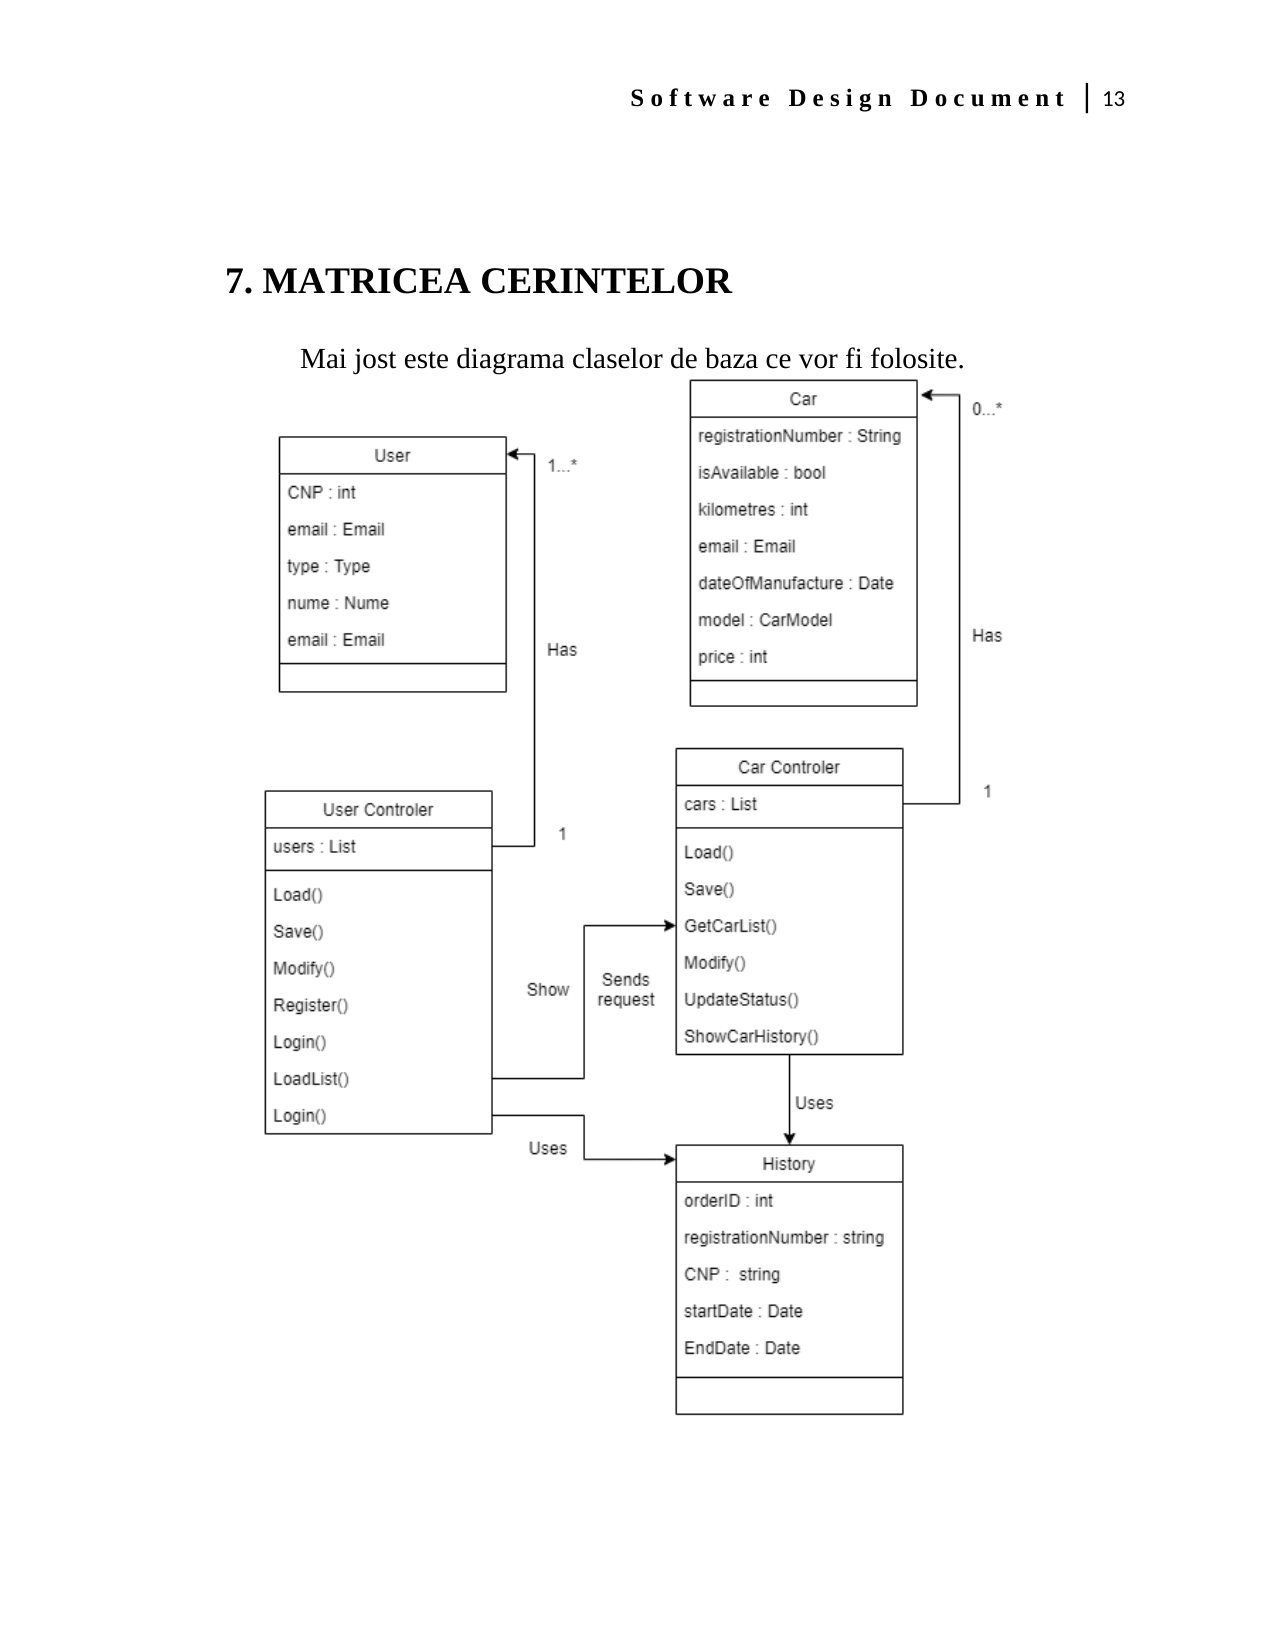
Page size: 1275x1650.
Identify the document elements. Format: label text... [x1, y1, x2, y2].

list MATRICEA CERINTELOR [225, 258, 1125, 302]
picture [262, 377, 1020, 1418]
list Mai jost este diagrama claselor de baza ce vor fi folosite. [262, 341, 1125, 375]
